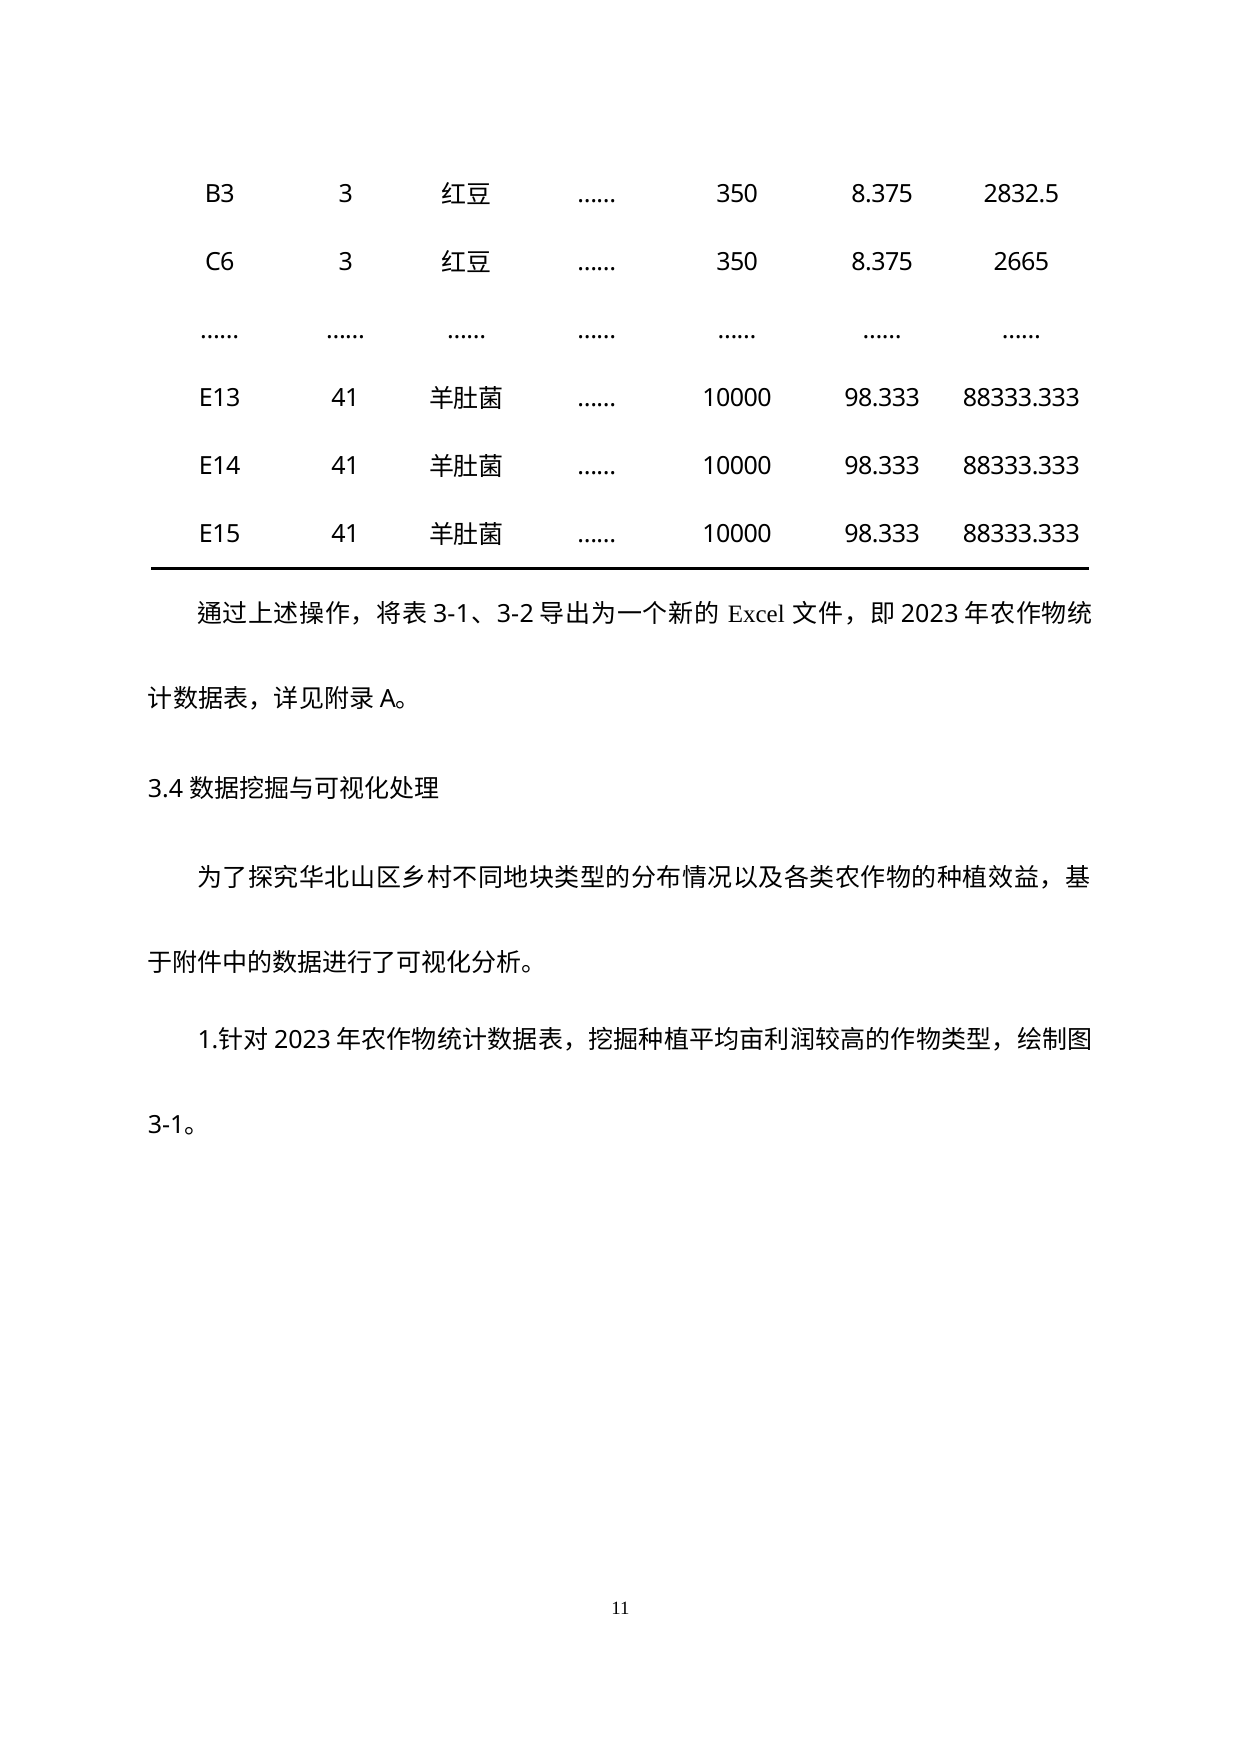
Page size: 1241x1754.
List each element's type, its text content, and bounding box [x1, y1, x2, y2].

table_cell E15 [151, 499, 288, 567]
table_cell 98.333 [811, 363, 953, 431]
table_cell 41 [289, 431, 403, 499]
table_cell …… [530, 159, 663, 227]
table_cell 88333.333 [954, 363, 1089, 431]
table_cell 8.375 [811, 159, 953, 227]
table_cell 红豆 [403, 227, 530, 295]
table_cell 350 [664, 227, 811, 295]
table_cell E13 [151, 363, 288, 431]
table_cell …… [954, 295, 1089, 363]
table_cell 10000 [664, 431, 811, 499]
table_cell 3 [289, 227, 403, 295]
table_cell 2665 [954, 227, 1089, 295]
table_cell 41 [289, 499, 403, 567]
table_cell 羊肚菌 [403, 499, 530, 567]
table_cell …… [403, 295, 530, 363]
table_cell 羊肚菌 [403, 363, 530, 431]
table_cell B3 [151, 159, 288, 227]
table_cell 红豆 [403, 159, 530, 227]
table_cell 3 [289, 159, 403, 227]
text 3.4 数据挖掘与可视化处理 [148, 752, 1093, 820]
table_cell 88333.333 [954, 431, 1089, 499]
table_cell 羊肚菌 [403, 431, 530, 499]
table_cell 350 [664, 159, 811, 227]
table_cell 2832.5 [954, 159, 1089, 227]
table_cell …… [289, 295, 403, 363]
text 通过上述操作，将表3-1、3-2导出为一个新的 Excel 文件，即2023年农作物统计数据表，详见附录A。 [148, 578, 1093, 731]
table_cell 8.375 [811, 227, 953, 295]
table_cell E14 [151, 431, 288, 499]
table_cell 10000 [664, 363, 811, 431]
table_cell …… [664, 295, 811, 363]
table_cell …… [530, 363, 663, 431]
table_cell …… [530, 499, 663, 567]
table_cell …… [530, 295, 663, 363]
table_cell …… [530, 227, 663, 295]
table_cell 98.333 [811, 499, 953, 567]
table_cell 41 [289, 363, 403, 431]
table_cell 98.333 [811, 431, 953, 499]
table_cell 88333.333 [954, 499, 1089, 567]
table_cell …… [151, 295, 288, 363]
text 为了探究华北山区乡村不同地块类型的分布情况以及各类农作物的种植效益，基于附件中的数据进行了可视化分析。 [148, 842, 1093, 994]
text 1.针对2023年农作物统计数据表，挖掘种植平均亩利润较高的作物类型，绘制图3-1。 [148, 1004, 1093, 1156]
table_cell 10000 [664, 499, 811, 567]
table_cell …… [530, 431, 663, 499]
table_cell C6 [151, 227, 288, 295]
table_cell …… [811, 295, 953, 363]
